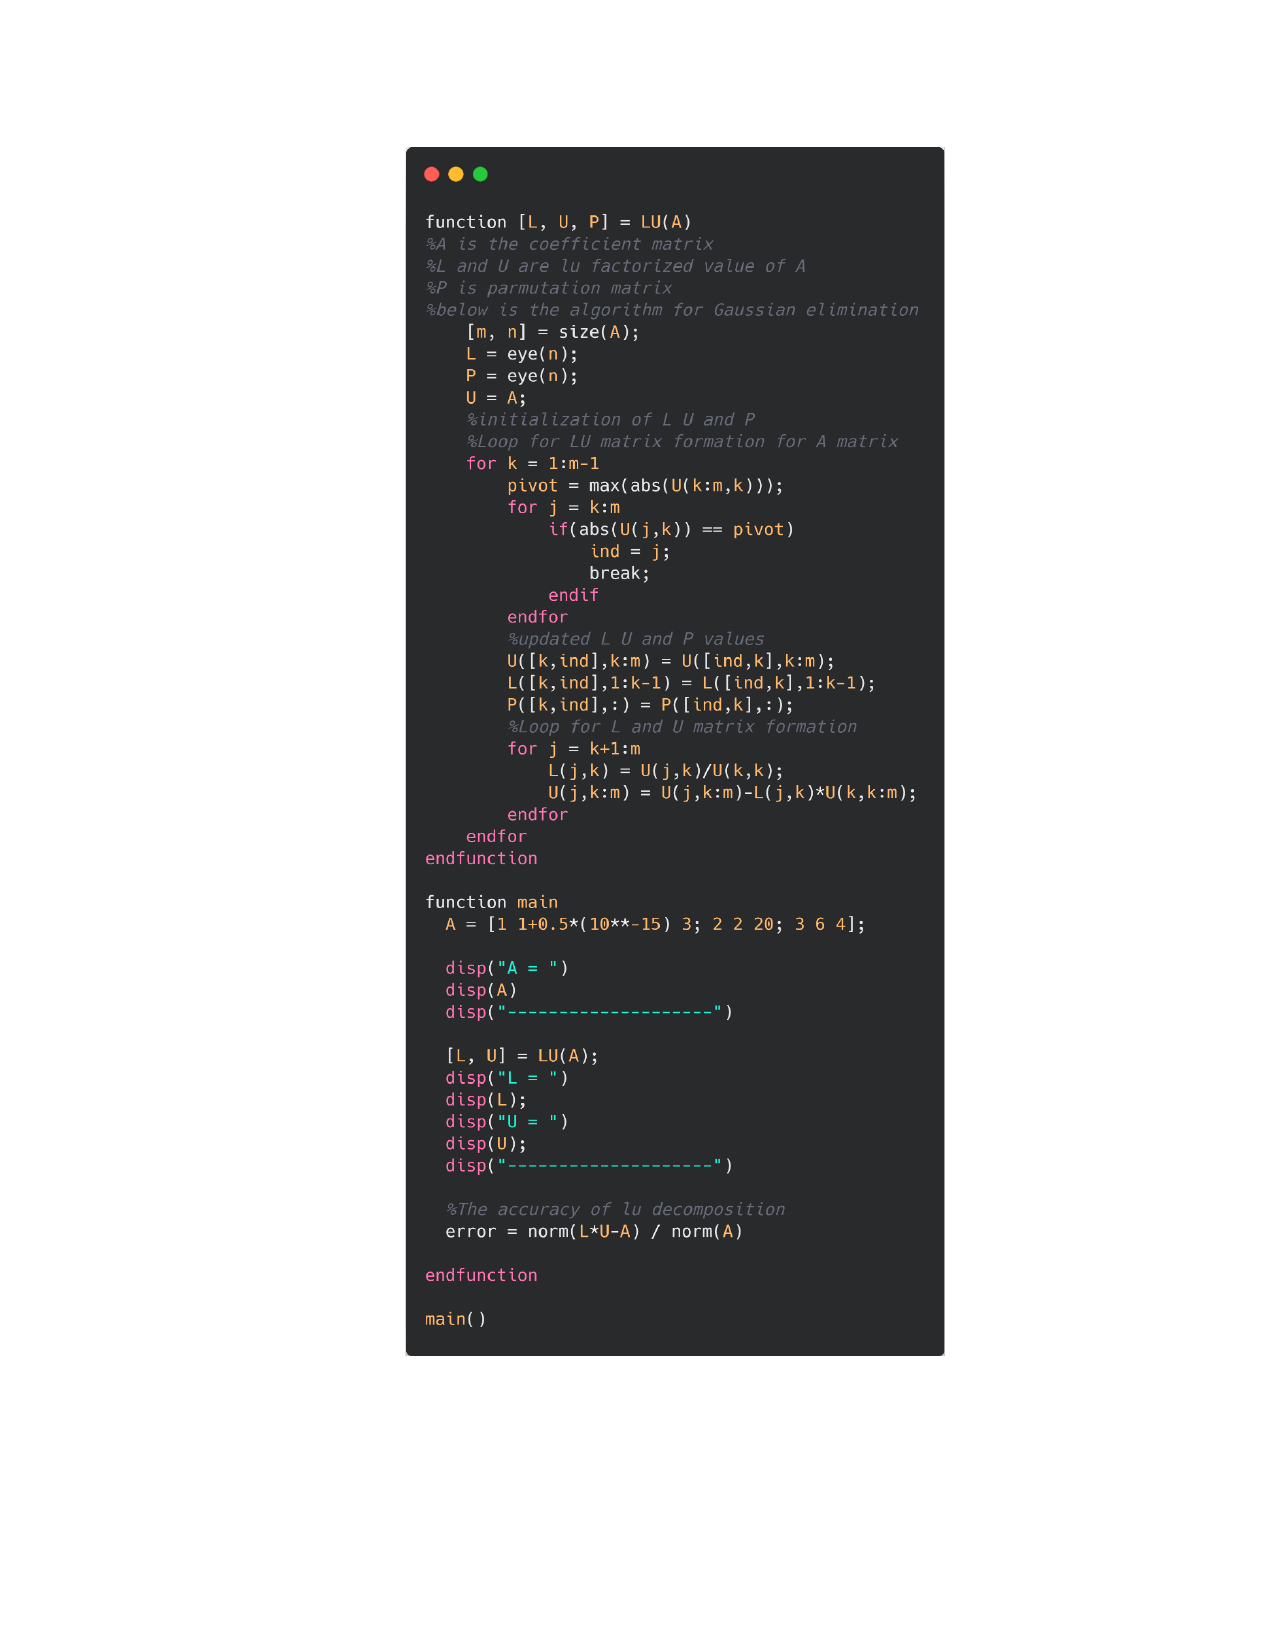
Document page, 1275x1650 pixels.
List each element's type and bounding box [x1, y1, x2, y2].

picture [405, 147, 945, 1356]
